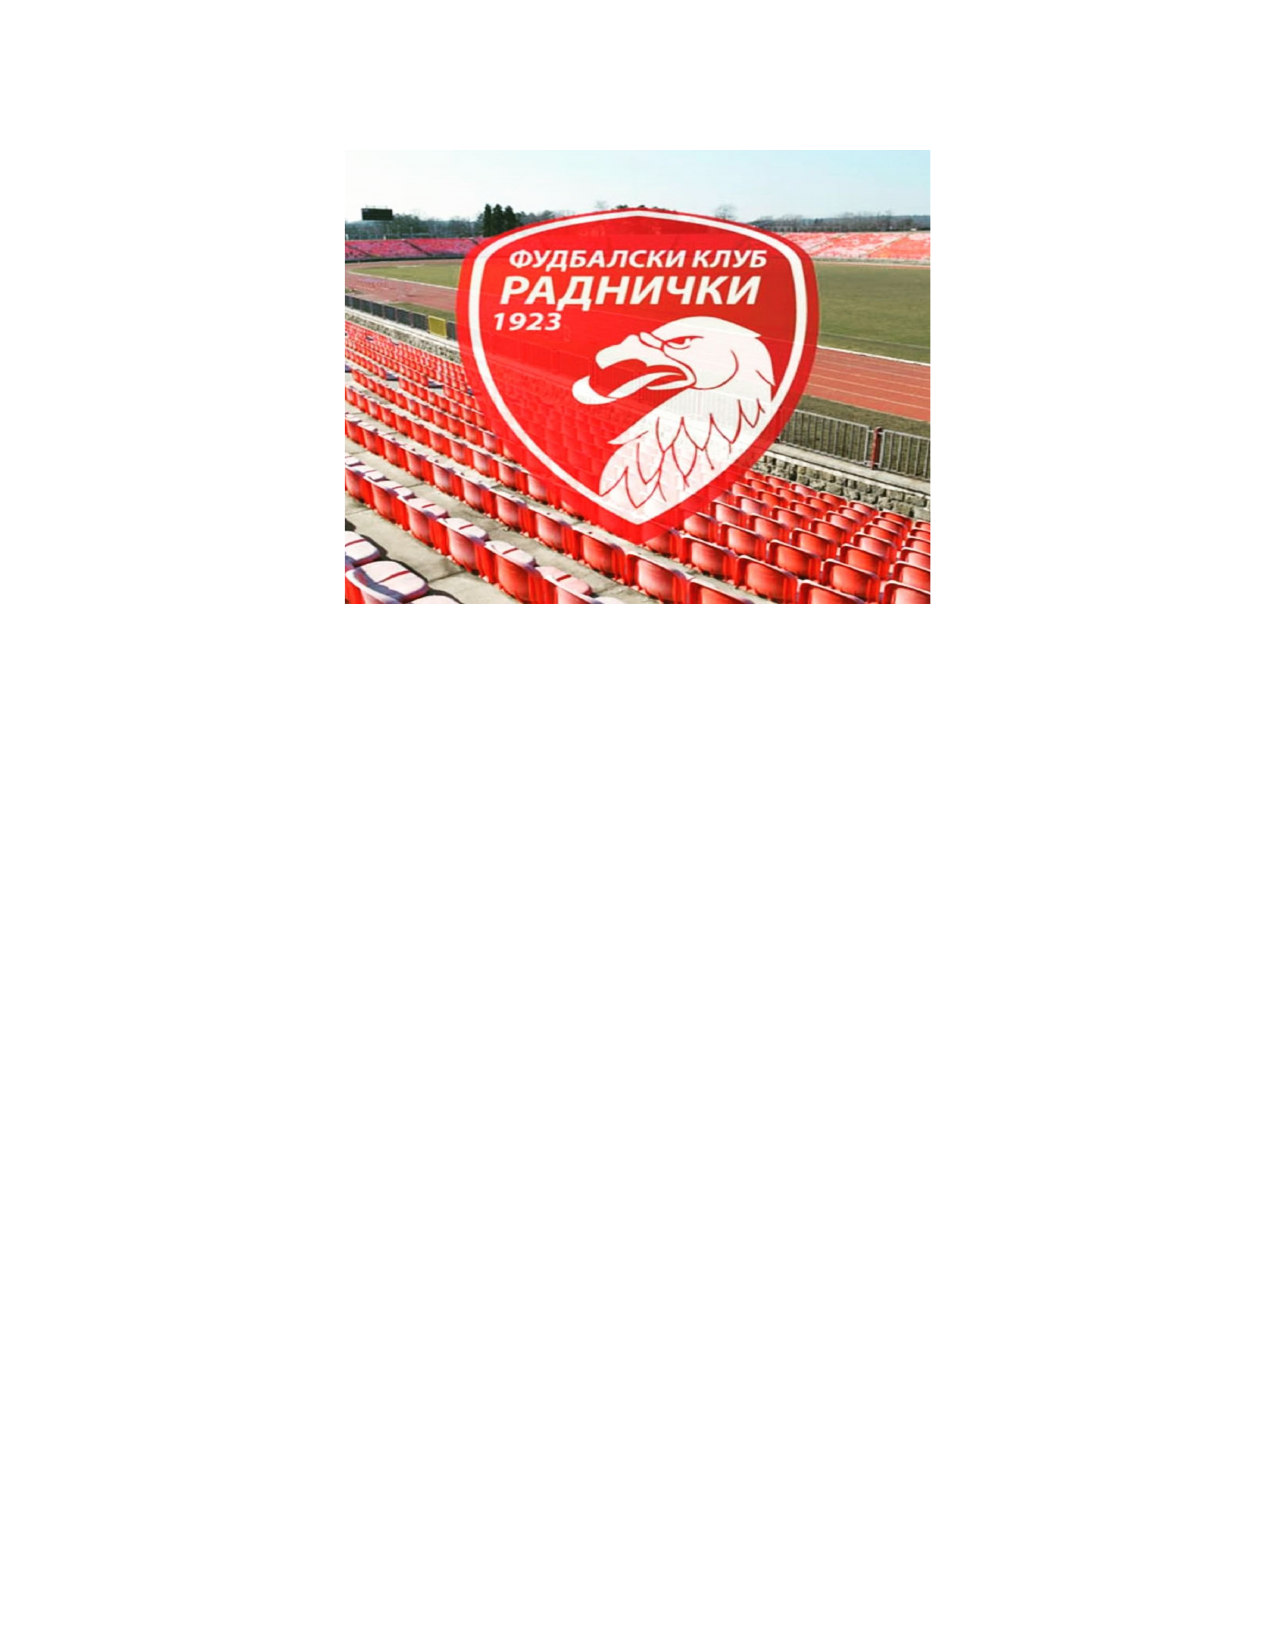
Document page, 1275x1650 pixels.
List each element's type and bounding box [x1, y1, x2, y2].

picture [344, 150, 931, 604]
